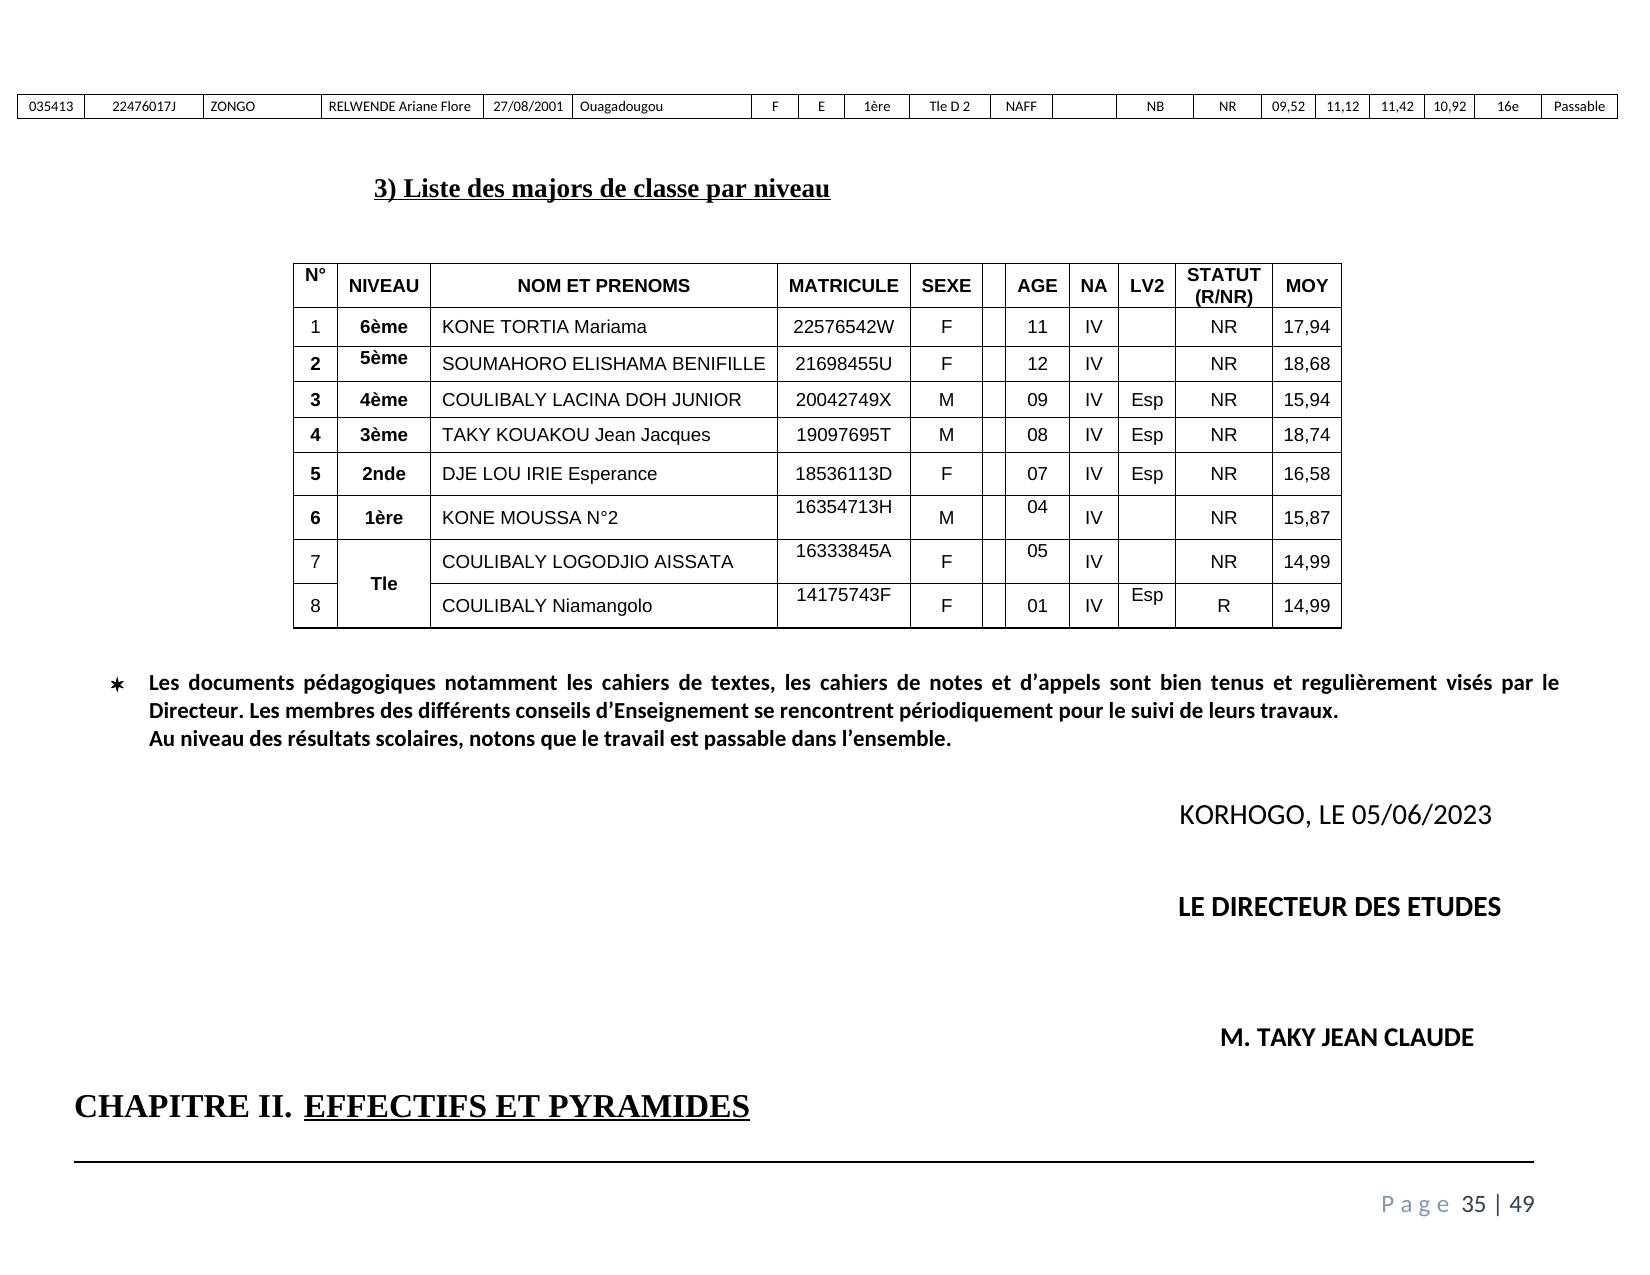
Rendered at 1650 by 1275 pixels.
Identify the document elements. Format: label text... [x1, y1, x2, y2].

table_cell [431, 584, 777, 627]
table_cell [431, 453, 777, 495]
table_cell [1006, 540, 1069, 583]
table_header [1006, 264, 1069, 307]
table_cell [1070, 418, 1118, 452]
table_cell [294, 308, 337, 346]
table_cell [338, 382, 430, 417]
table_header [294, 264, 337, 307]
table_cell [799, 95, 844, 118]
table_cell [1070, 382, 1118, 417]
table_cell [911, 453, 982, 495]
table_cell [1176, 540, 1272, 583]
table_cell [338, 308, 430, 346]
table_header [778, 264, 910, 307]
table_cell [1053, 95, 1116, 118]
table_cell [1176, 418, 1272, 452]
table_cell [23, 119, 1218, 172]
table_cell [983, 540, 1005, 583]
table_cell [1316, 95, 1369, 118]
text LE DIRECTEUR DES ETUDES [149, 888, 1561, 924]
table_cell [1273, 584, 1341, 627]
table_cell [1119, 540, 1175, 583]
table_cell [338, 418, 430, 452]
list Les documents pédagogiques notamment les cahiers de textes, les cahiers de notes et d’appels sont bien tenus et regulièrement visés par le Directeur. Les membres des différents conseils d’Enseignement se rencontrent périodiquement pour le suivi de leurs travaux. [111, 668, 1561, 724]
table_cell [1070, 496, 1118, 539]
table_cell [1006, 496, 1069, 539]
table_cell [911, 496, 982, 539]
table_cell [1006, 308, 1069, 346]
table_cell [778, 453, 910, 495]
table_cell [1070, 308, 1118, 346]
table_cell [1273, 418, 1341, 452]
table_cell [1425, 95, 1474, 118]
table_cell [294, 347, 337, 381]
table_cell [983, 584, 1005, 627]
list M. TAKY JEAN CLAUDE [325, 1020, 1561, 1053]
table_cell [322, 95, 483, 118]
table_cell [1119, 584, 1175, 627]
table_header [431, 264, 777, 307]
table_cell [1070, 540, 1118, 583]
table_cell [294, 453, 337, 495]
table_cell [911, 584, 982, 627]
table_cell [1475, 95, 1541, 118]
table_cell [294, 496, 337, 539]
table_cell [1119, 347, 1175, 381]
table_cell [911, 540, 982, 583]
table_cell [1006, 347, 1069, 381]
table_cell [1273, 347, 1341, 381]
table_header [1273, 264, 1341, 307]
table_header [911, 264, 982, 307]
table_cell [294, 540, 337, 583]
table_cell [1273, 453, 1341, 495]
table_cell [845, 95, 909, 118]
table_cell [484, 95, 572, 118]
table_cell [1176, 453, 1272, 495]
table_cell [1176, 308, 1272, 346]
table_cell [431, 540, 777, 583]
text Au niveau des résultats scolaires, notons que le travail est passable dans l’ensemble. [74, 724, 1561, 752]
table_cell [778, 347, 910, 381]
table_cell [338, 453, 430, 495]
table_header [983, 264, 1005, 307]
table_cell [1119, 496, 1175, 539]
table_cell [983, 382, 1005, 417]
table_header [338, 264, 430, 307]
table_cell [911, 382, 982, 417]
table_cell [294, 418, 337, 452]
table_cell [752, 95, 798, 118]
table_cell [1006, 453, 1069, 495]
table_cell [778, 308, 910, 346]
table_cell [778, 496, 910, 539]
text 3) Liste des majors de classe par niveau [299, 172, 1561, 203]
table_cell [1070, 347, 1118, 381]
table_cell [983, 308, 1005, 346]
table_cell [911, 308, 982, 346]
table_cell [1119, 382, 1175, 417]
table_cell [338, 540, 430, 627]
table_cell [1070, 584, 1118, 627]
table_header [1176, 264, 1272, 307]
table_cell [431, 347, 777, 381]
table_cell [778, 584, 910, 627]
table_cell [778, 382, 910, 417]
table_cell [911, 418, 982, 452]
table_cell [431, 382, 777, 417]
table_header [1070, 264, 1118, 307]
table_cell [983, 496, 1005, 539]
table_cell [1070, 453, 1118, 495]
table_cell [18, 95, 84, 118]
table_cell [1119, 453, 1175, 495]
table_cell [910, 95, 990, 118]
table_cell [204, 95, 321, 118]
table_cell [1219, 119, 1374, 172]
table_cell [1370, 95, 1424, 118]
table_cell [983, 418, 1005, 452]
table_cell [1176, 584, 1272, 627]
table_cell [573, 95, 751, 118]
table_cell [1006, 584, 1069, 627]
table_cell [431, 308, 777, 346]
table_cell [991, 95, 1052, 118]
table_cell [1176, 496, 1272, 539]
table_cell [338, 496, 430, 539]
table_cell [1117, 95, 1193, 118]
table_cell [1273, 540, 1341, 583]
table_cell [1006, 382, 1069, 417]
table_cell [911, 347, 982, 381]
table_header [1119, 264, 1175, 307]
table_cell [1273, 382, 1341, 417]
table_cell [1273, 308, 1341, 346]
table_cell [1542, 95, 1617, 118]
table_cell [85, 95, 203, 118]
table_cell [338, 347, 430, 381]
text KORHOGO, LE 05/06/2023 [824, 796, 1561, 832]
text CHAPITRE II. EFFECTIFS ET PYRAMIDES [74, 1086, 1561, 1124]
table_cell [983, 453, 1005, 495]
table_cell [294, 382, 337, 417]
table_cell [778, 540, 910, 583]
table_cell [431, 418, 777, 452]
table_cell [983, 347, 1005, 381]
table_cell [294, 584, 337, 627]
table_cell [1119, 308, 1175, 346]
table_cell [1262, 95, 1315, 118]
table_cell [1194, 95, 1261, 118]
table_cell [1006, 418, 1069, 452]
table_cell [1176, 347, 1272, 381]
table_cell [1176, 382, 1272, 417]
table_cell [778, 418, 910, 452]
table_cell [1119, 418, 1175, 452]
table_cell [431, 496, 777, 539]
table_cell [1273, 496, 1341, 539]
